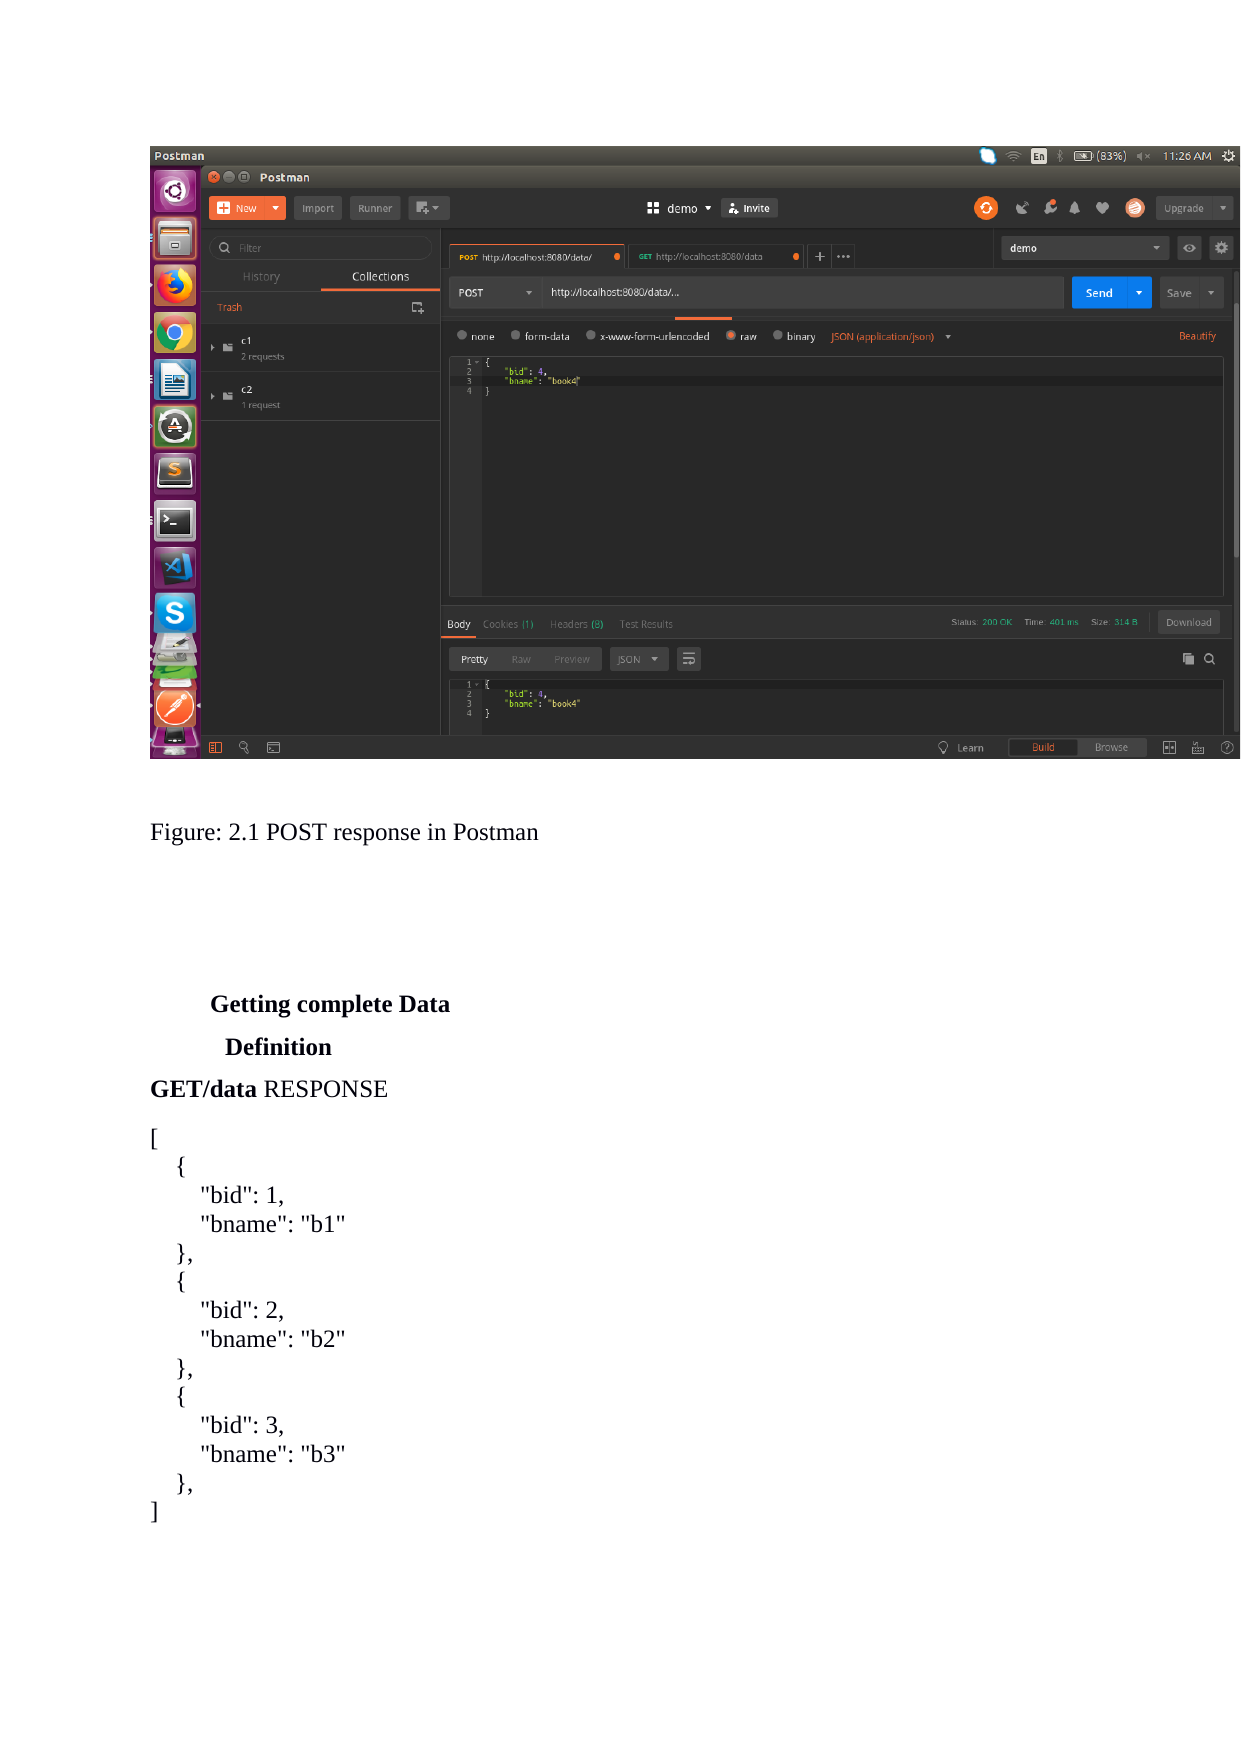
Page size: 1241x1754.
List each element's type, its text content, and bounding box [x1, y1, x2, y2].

text { [150, 1381, 1090, 1410]
text "bname": "b1" [150, 1209, 1090, 1238]
text { [150, 1266, 1090, 1295]
subtitle Definition [150, 1032, 1090, 1061]
text [ [150, 1123, 1090, 1151]
text }, [150, 1468, 1090, 1496]
picture [150, 146, 1241, 759]
text "bname": "b2" [150, 1324, 1090, 1353]
text }, [150, 1353, 1090, 1381]
subtitle Getting complete Data [150, 989, 1090, 1018]
text "bname": "b3" [150, 1439, 1090, 1468]
text { [150, 1151, 1090, 1180]
text "bid": 3, [150, 1410, 1090, 1439]
text Figure: 2.1 POST response in Postman [150, 817, 1090, 846]
text "bid": 2, [150, 1295, 1090, 1324]
text GET/data RESPONSE [150, 1074, 1090, 1102]
text "bid": 1, [150, 1180, 1090, 1209]
text }, [150, 1238, 1090, 1266]
text ] [150, 1496, 1090, 1525]
